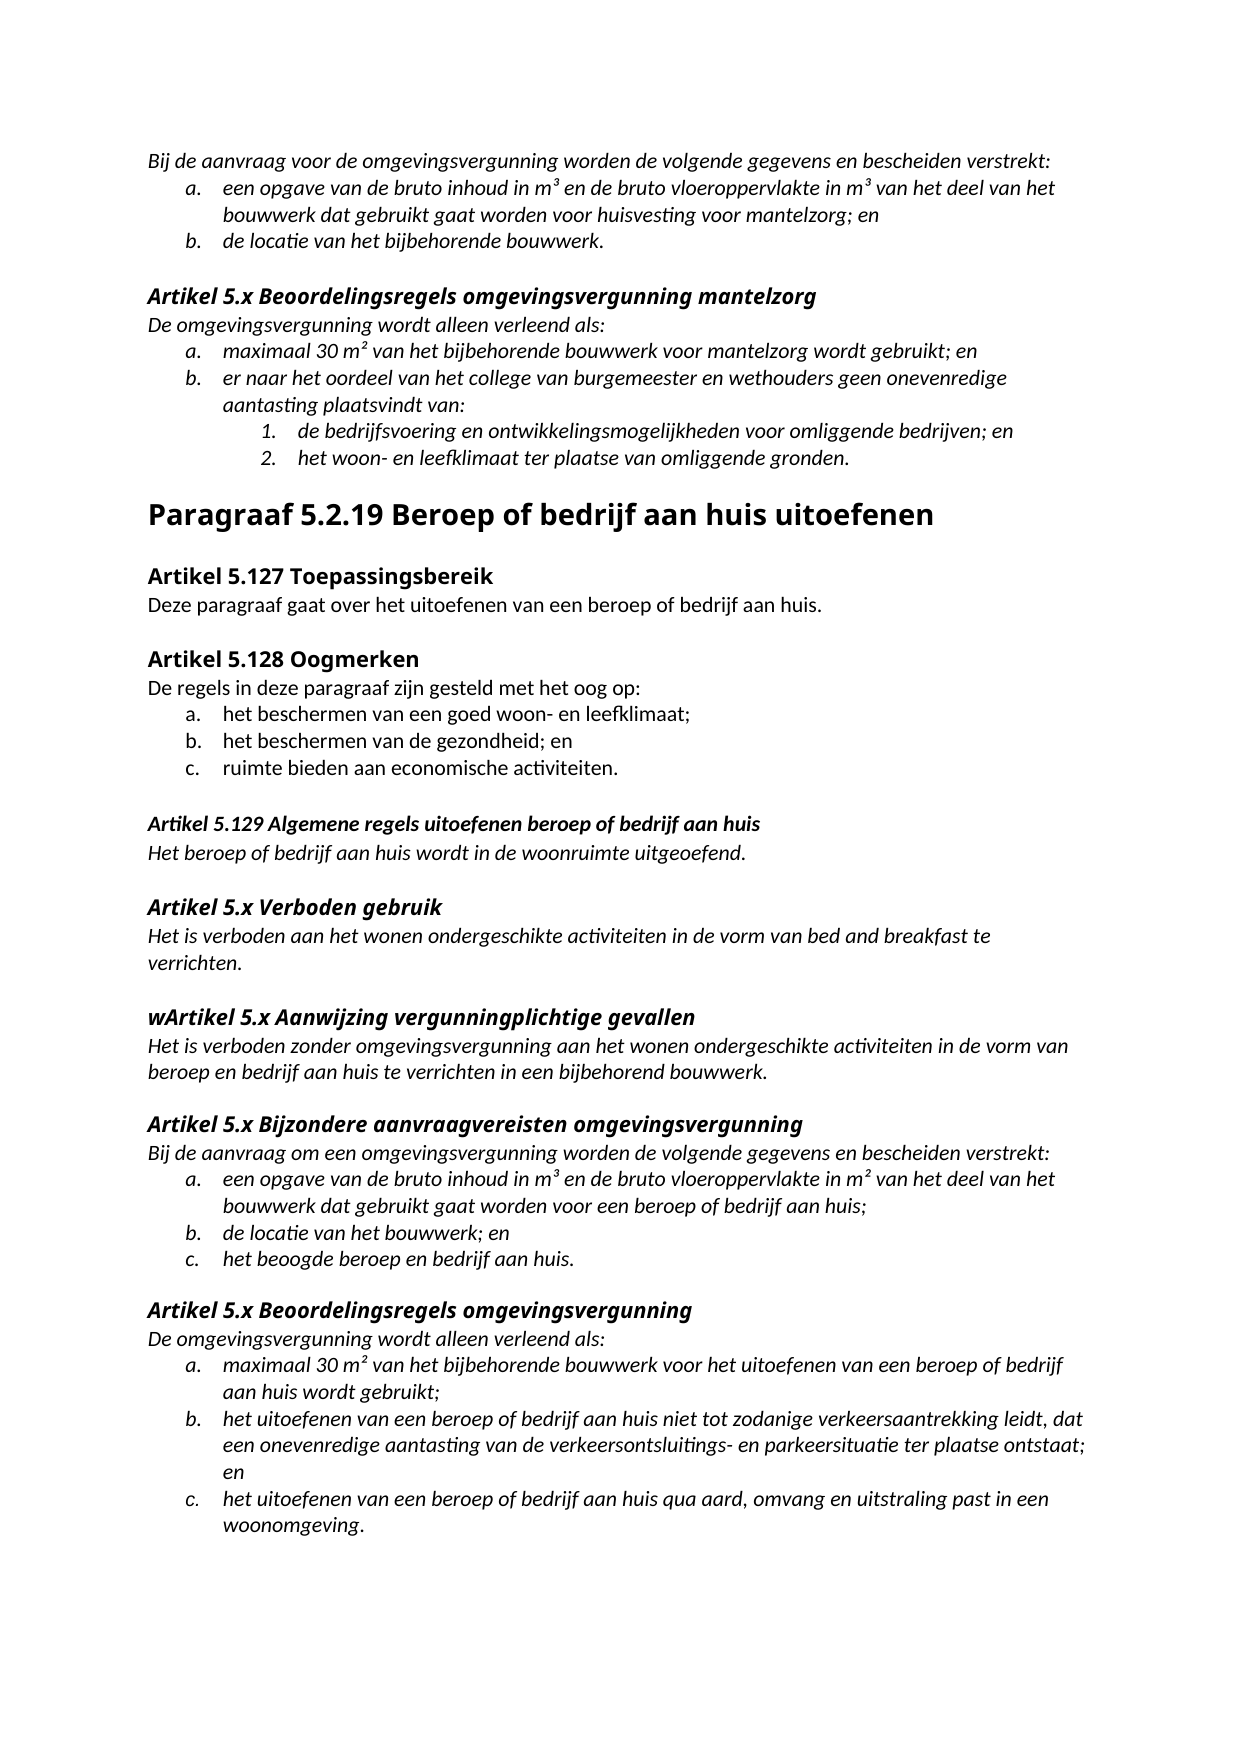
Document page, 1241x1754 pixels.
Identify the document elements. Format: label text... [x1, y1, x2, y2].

list een opgave van de bruto inhoud in m³ en de bruto vloeroppervlakte in m² van het deel van het bouwwerk dat gebruikt gaat worden voor een beroep of bedrijf aan huis; [185, 1166, 1093, 1219]
subtitle Artikel 5.x Bijzondere aanvraagvereisten omgevingsvergunning [148, 1109, 1093, 1139]
subtitle Artikel 5.127 Toepassingsbereik [148, 561, 1093, 591]
text Het is verboden aan het wonen ondergeschikte activiteiten in de vorm van bed and breakfast te [148, 922, 1093, 949]
subtitle Artikel 5.128 Oogmerken [148, 644, 1093, 674]
list maximaal 30 m² van het bijbehorende bouwwerk voor het uitoefenen van een beroep of bedrijf aan huis wordt gebruikt; [185, 1351, 1093, 1405]
list het uitoefenen van een beroep of bedrijf aan huis qua aard, omvang en uitstraling past in een woonomgeving. [185, 1485, 1093, 1538]
text Het is verboden zonder omgevingsvergunning aan het wonen ondergeschikte activiteiten in de vorm van beroep en bedrijf aan huis te verrichten in een bijbehorend bouwwerk. [148, 1032, 1093, 1085]
list de locatie van het bouwwerk; en [185, 1219, 1093, 1246]
list het woon- en leefklimaat ter plaatse van omliggende gronden. [260, 444, 1093, 471]
subtitle Artikel 5.x Beoordelingsregels omgevingsvergunning [148, 1295, 1093, 1325]
text Artikel 5.x Beoordelingsregels omgevingsvergunning mantelzorg [148, 281, 1093, 311]
text De regels in deze paragraaf zijn gesteld met het oog op: [148, 674, 1093, 701]
list maximaal 30 m² van het bijbehorende bouwwerk voor mantelzorg wordt gebruikt; en [185, 337, 1093, 364]
text Het beroep of bedrijf aan huis wordt in de woonruimte uitgeoefend. [148, 836, 1093, 866]
subtitle Artikel 5.129 Algemene regels uitoefenen beroep of bedrijf aan huis [148, 807, 1093, 836]
subtitle Artikel 5.x Verboden gebruik [148, 892, 1093, 922]
text De omgevingsvergunning wordt alleen verleend als: [148, 1325, 1093, 1351]
list een opgave van de bruto inhoud in m³ en de bruto vloeroppervlakte in m³ van het deel van het bouwwerk dat gebruikt gaat worden voor huisvesting voor mantelzorg; en [185, 174, 1093, 228]
text Bij de aanvraag voor de omgevingsvergunning worden de volgende gegevens en bescheiden verstrekt: [148, 148, 1093, 174]
subtitle Paragraaf 5.2.19 Beroep of bedrijf aan huis uitoefenen [148, 495, 1093, 534]
list het beoogde beroep en bedrijf aan huis. [185, 1246, 1093, 1272]
text Bij de aanvraag om een omgevingsvergunning worden de volgende gegevens en bescheiden verstrekt: [148, 1139, 1093, 1166]
list er naar het oordeel van het college van burgemeester en wethouders geen onevenredige aantasting plaatsvindt van: [185, 364, 1093, 417]
list ruimte bieden aan economische activiteiten. [185, 754, 1093, 781]
list het beschermen van de gezondheid; en [185, 727, 1093, 754]
text verrichten. [148, 949, 1093, 975]
list de bedrijfsvoering en ontwikkelingsmogelijkheden voor omliggende bedrijven; en [260, 417, 1093, 444]
subtitle wArtikel 5.x Aanwijzing vergunningplichtige gevallen [148, 1002, 1093, 1032]
list het beschermen van een goed woon- en leefklimaat; [185, 701, 1093, 727]
list het uitoefenen van een beroep of bedrijf aan huis niet tot zodanige verkeersaantrekking leidt, dat een onevenredige aantasting van de verkeersontsluitings- en parkeersituatie ter plaatse ontstaat; en [185, 1405, 1093, 1485]
list de locatie van het bijbehorende bouwwerk. [185, 228, 1093, 254]
text De omgevingsvergunning wordt alleen verleend als: [148, 311, 1093, 337]
text Deze paragraaf gaat over het uitoefenen van een beroep of bedrijf aan huis. [148, 591, 1093, 617]
